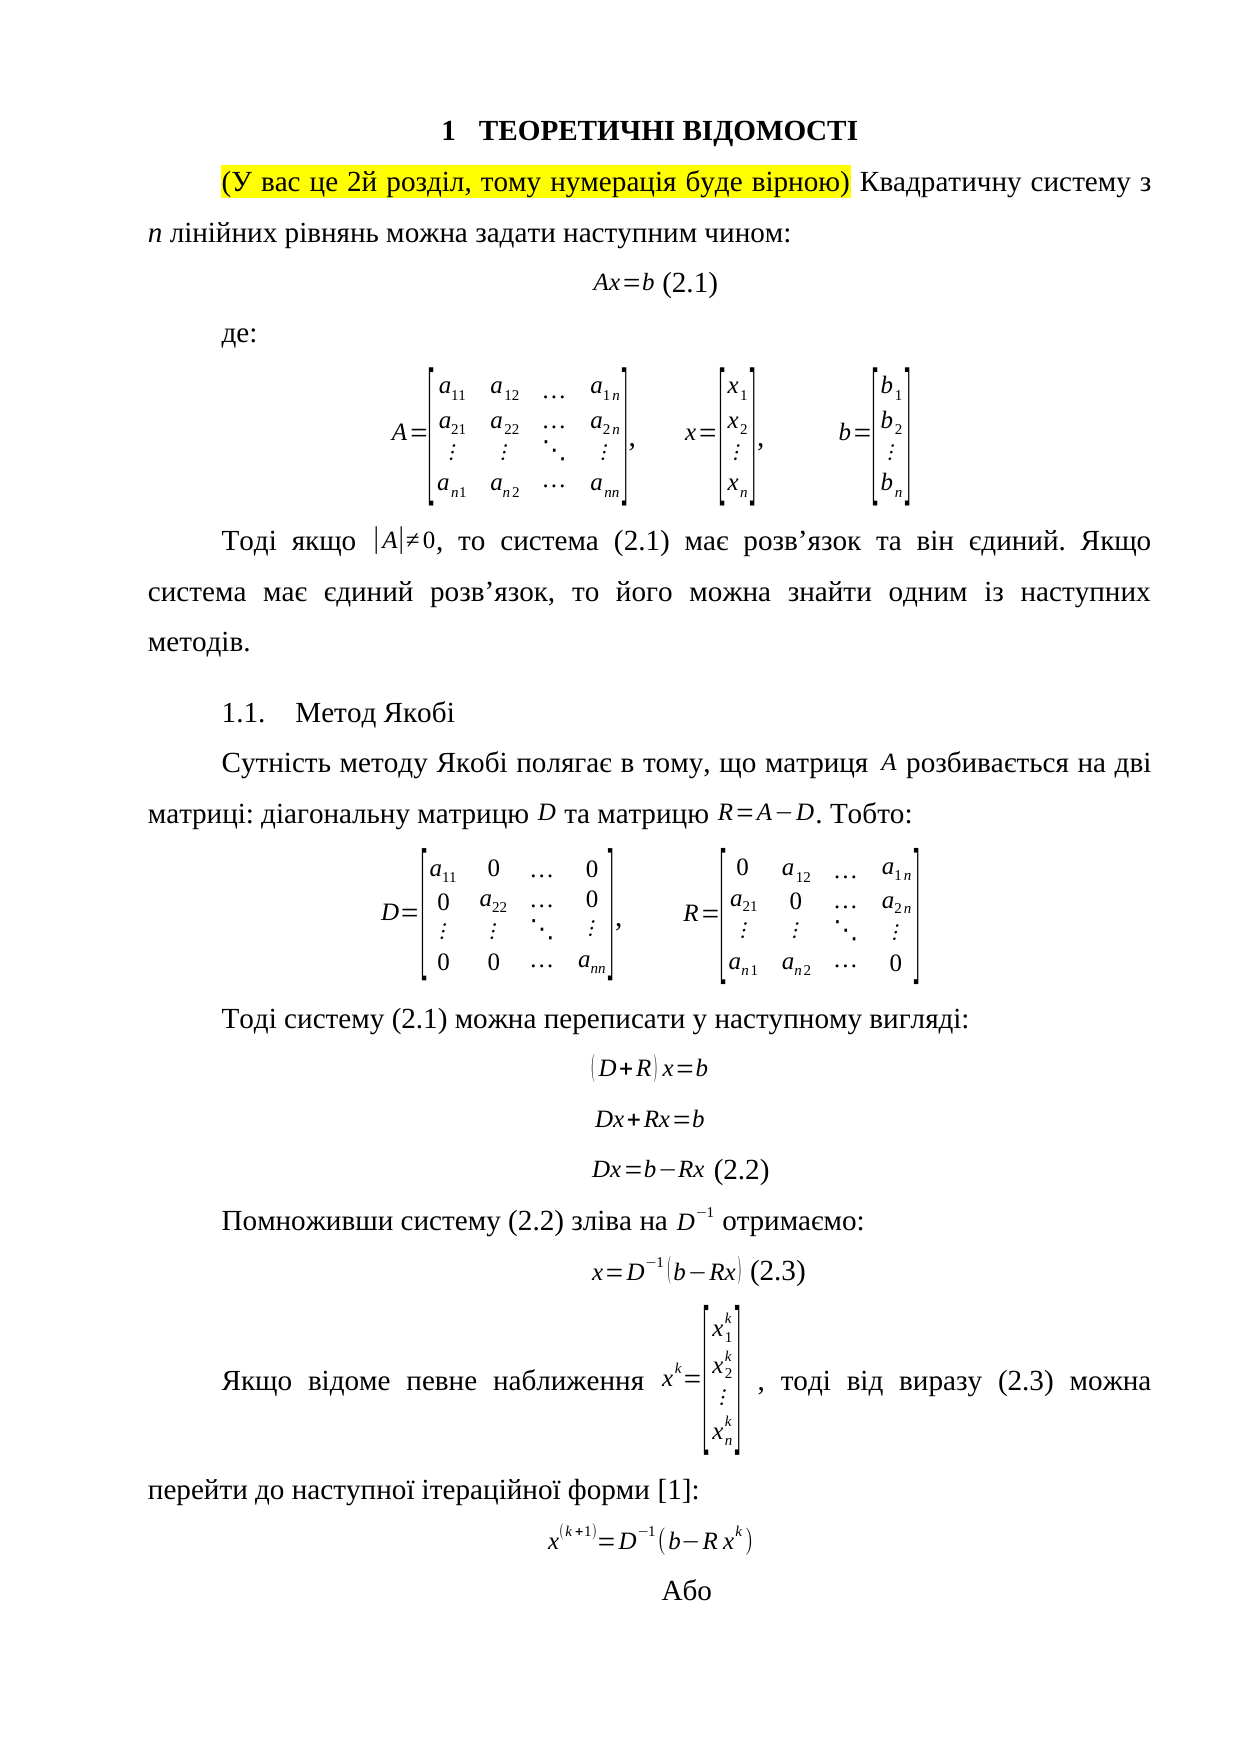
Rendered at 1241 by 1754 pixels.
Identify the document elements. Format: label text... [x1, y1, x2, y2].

text , , [148, 366, 1152, 507]
text Якщо відоме певне наближення , тоді від виразу (2.3) можна перейти до наступної ітераційної форми [1]: [148, 1303, 1152, 1506]
text де: [148, 315, 1152, 349]
text Або [148, 1573, 1152, 1607]
text Помноживши систему (2.2) зліва на отримаємо: [148, 1203, 1152, 1236]
text (У вас це 2й розділ, тому нумерація буде вірною) Квадратичну систему з n лінійних рівнянь можна задати наступним чином: [148, 164, 1152, 248]
subtitle Метод Якобі [148, 695, 1152, 729]
subtitle Теоретичні відомості [148, 113, 1152, 147]
table_header (2.2) [136, 1153, 1163, 1203]
text , [148, 846, 1152, 985]
text Тоді якщо , то система (2.1) має розв’язок та він єдиний. Якщо система має єдиний розв’язок, то його можна знайти одним із наступних методів. [148, 523, 1152, 657]
text Тоді систему (2.1) можна переписати у наступному вигляді: [148, 1002, 1152, 1035]
text Сутність методу Якобі полягає в тому, що матриця розбивається на дві матриці: діагональну матрицю та матрицю . Тобто: [148, 745, 1152, 829]
table_header (2.1) [136, 265, 1163, 315]
table_header (2.3) [136, 1253, 1163, 1303]
